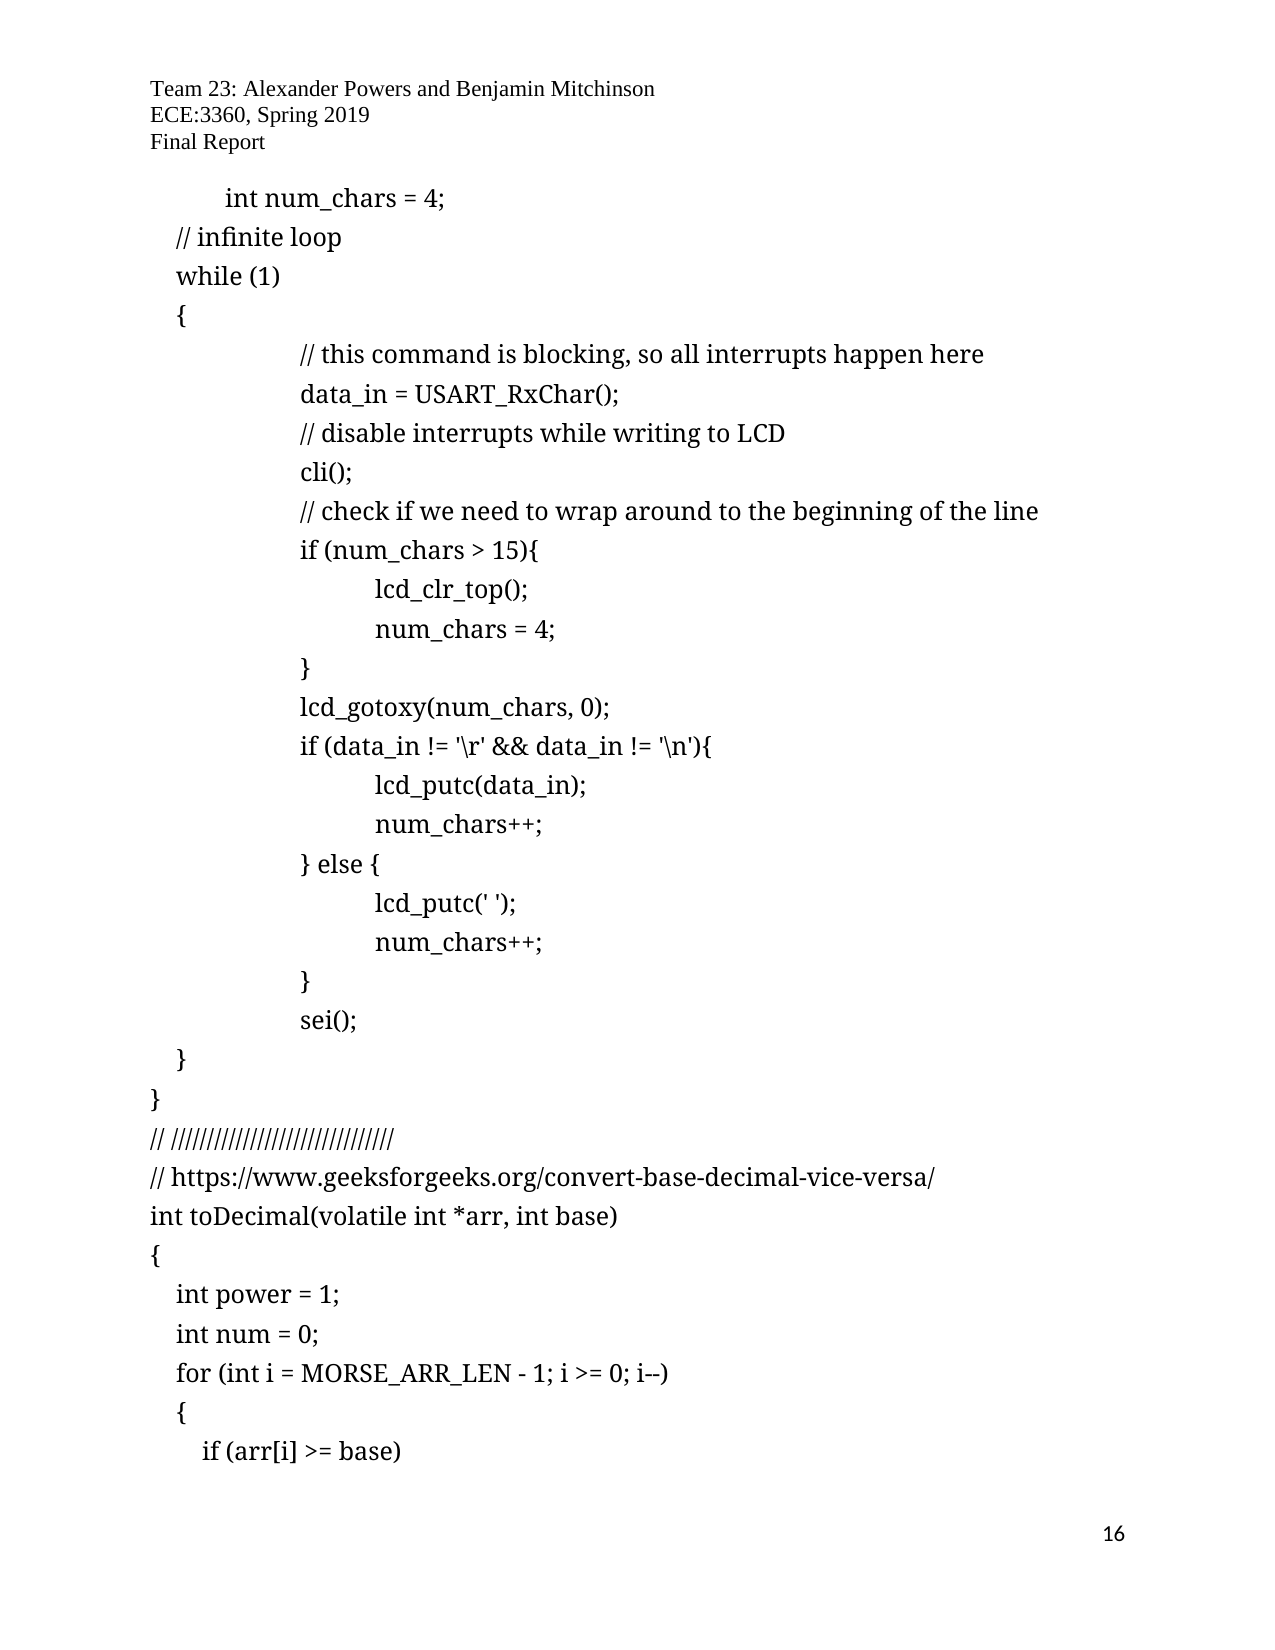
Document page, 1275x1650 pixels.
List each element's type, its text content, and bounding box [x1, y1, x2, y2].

text lcd_putc(' '); [150, 885, 1125, 919]
text lcd_clr_top(); [150, 572, 1125, 606]
text } [150, 964, 1125, 998]
text } else { [150, 846, 1125, 880]
text } [150, 650, 1125, 684]
text lcd_gotoxy(num_chars, 0); [150, 689, 1125, 724]
text num_chars = 4; [150, 611, 1125, 645]
text data_in = USART_RxChar(); [150, 376, 1125, 410]
text // this command is blocking, so all interrupts happen here [150, 337, 1125, 371]
text { [150, 1394, 1125, 1429]
text while (1) [150, 259, 1125, 293]
text // disable interrupts while writing to LCD [150, 415, 1125, 449]
text int num_chars = 4; [150, 180, 1125, 214]
text for (int i = MORSE_ARR_LEN - 1; i >= 0; i--) [150, 1355, 1125, 1389]
text { [150, 298, 1125, 332]
text lcd_putc(data_in); [150, 768, 1125, 802]
text // /////////////////////////////// [150, 1120, 1125, 1154]
text // https://www.geeksforgeeks.org/convert-base-decimal-vice-versa/ [150, 1159, 1125, 1194]
text if (arr[i] >= base) [150, 1434, 1125, 1468]
text if (num_chars > 15){ [150, 533, 1125, 567]
text int toDecimal(volatile int *arr, int base) [150, 1199, 1125, 1233]
text if (data_in != '\r' && data_in != '\n'){ [150, 729, 1125, 763]
text num_chars++; [150, 807, 1125, 841]
text } [150, 1081, 1125, 1115]
text { [150, 1238, 1125, 1272]
text // infinite loop [150, 219, 1125, 254]
text int power = 1; [150, 1277, 1125, 1311]
text int num = 0; [150, 1316, 1125, 1350]
text cli(); [150, 454, 1125, 489]
text // check if we need to wrap around to the beginning of the line [150, 494, 1125, 528]
text num_chars++; [150, 924, 1125, 959]
text } [150, 1042, 1125, 1076]
text sei(); [150, 1003, 1125, 1037]
